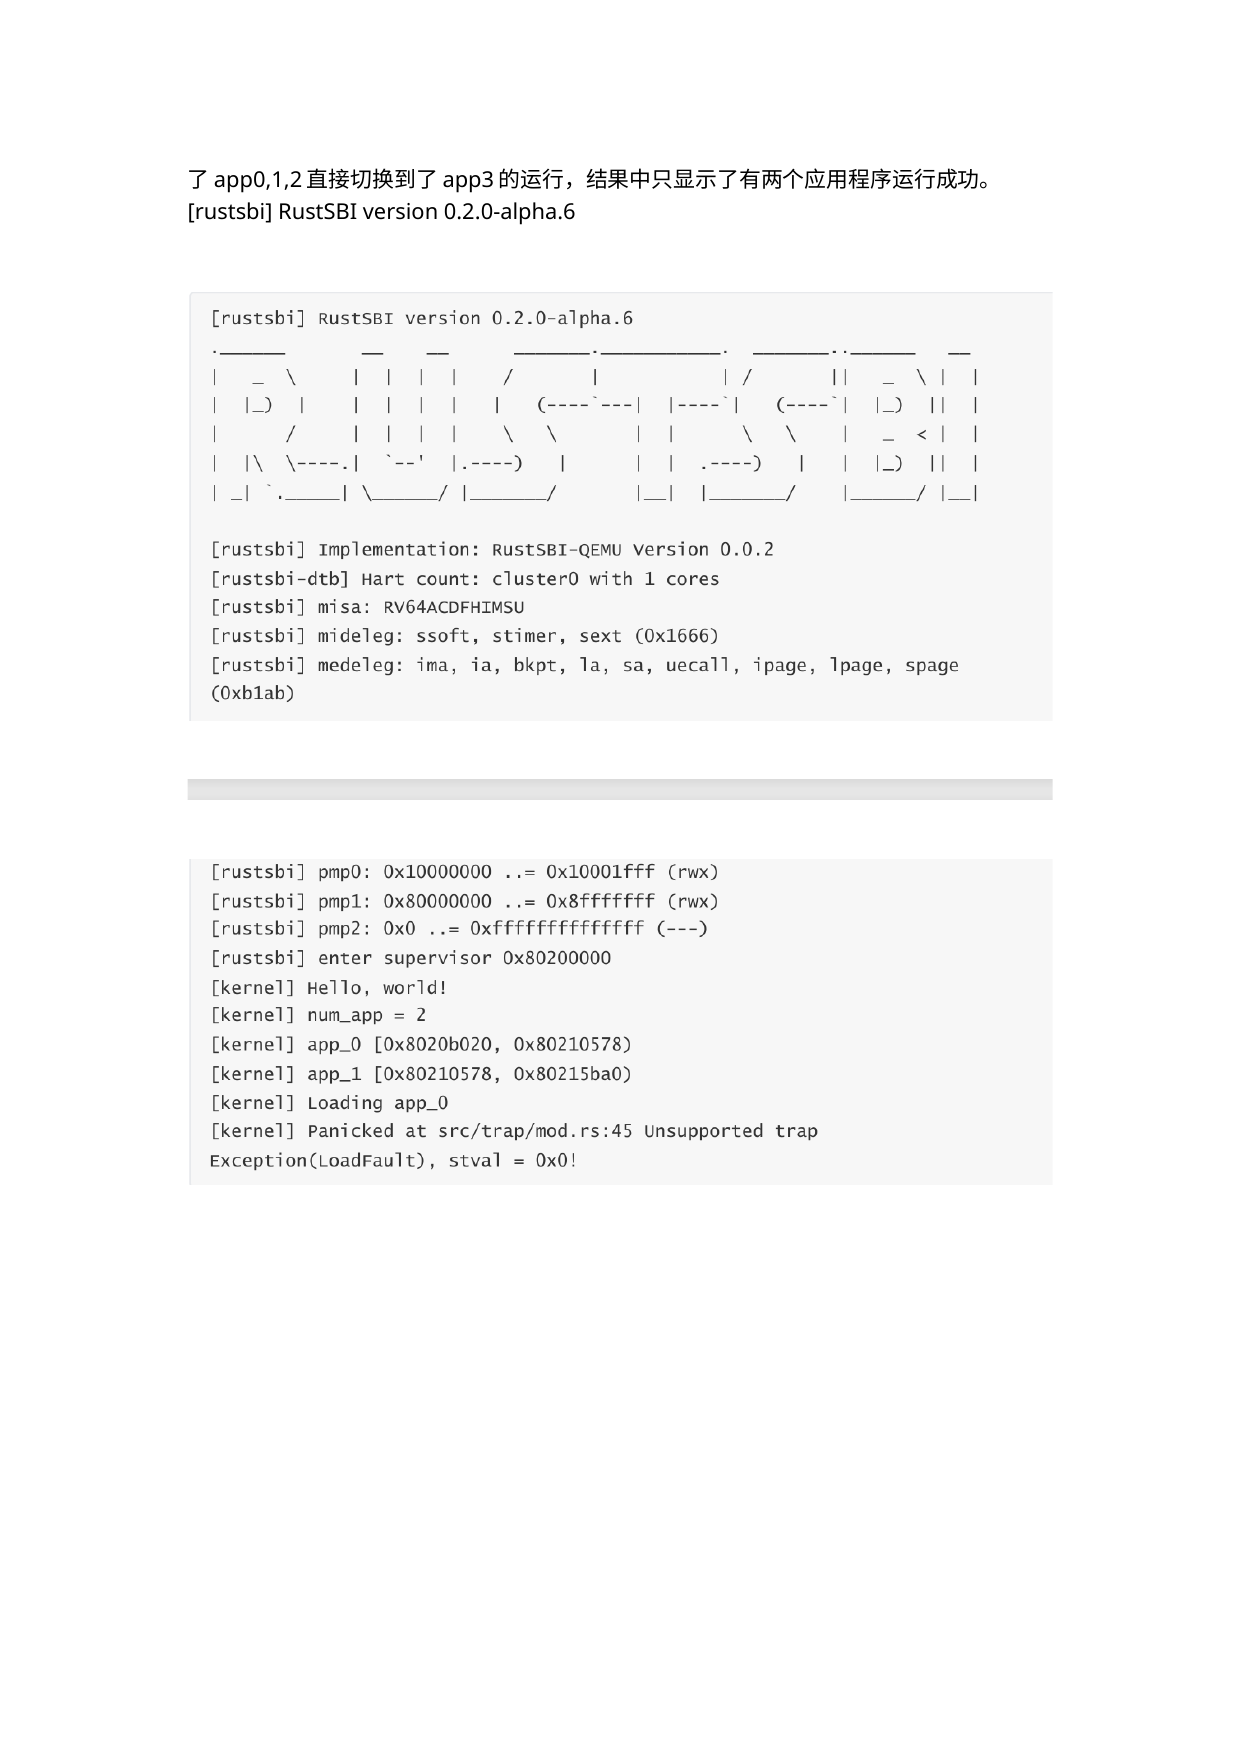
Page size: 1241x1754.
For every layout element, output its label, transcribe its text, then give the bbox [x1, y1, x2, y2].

text [rustsbi] RustSBI version 0.2.0-alpha.6 [187, 194, 1053, 227]
text 了app0,1,2直接切换到了app3的运行，结果中只显示了有两个应用程序运行成功。 [187, 162, 1053, 194]
picture [187, 292, 1053, 1185]
